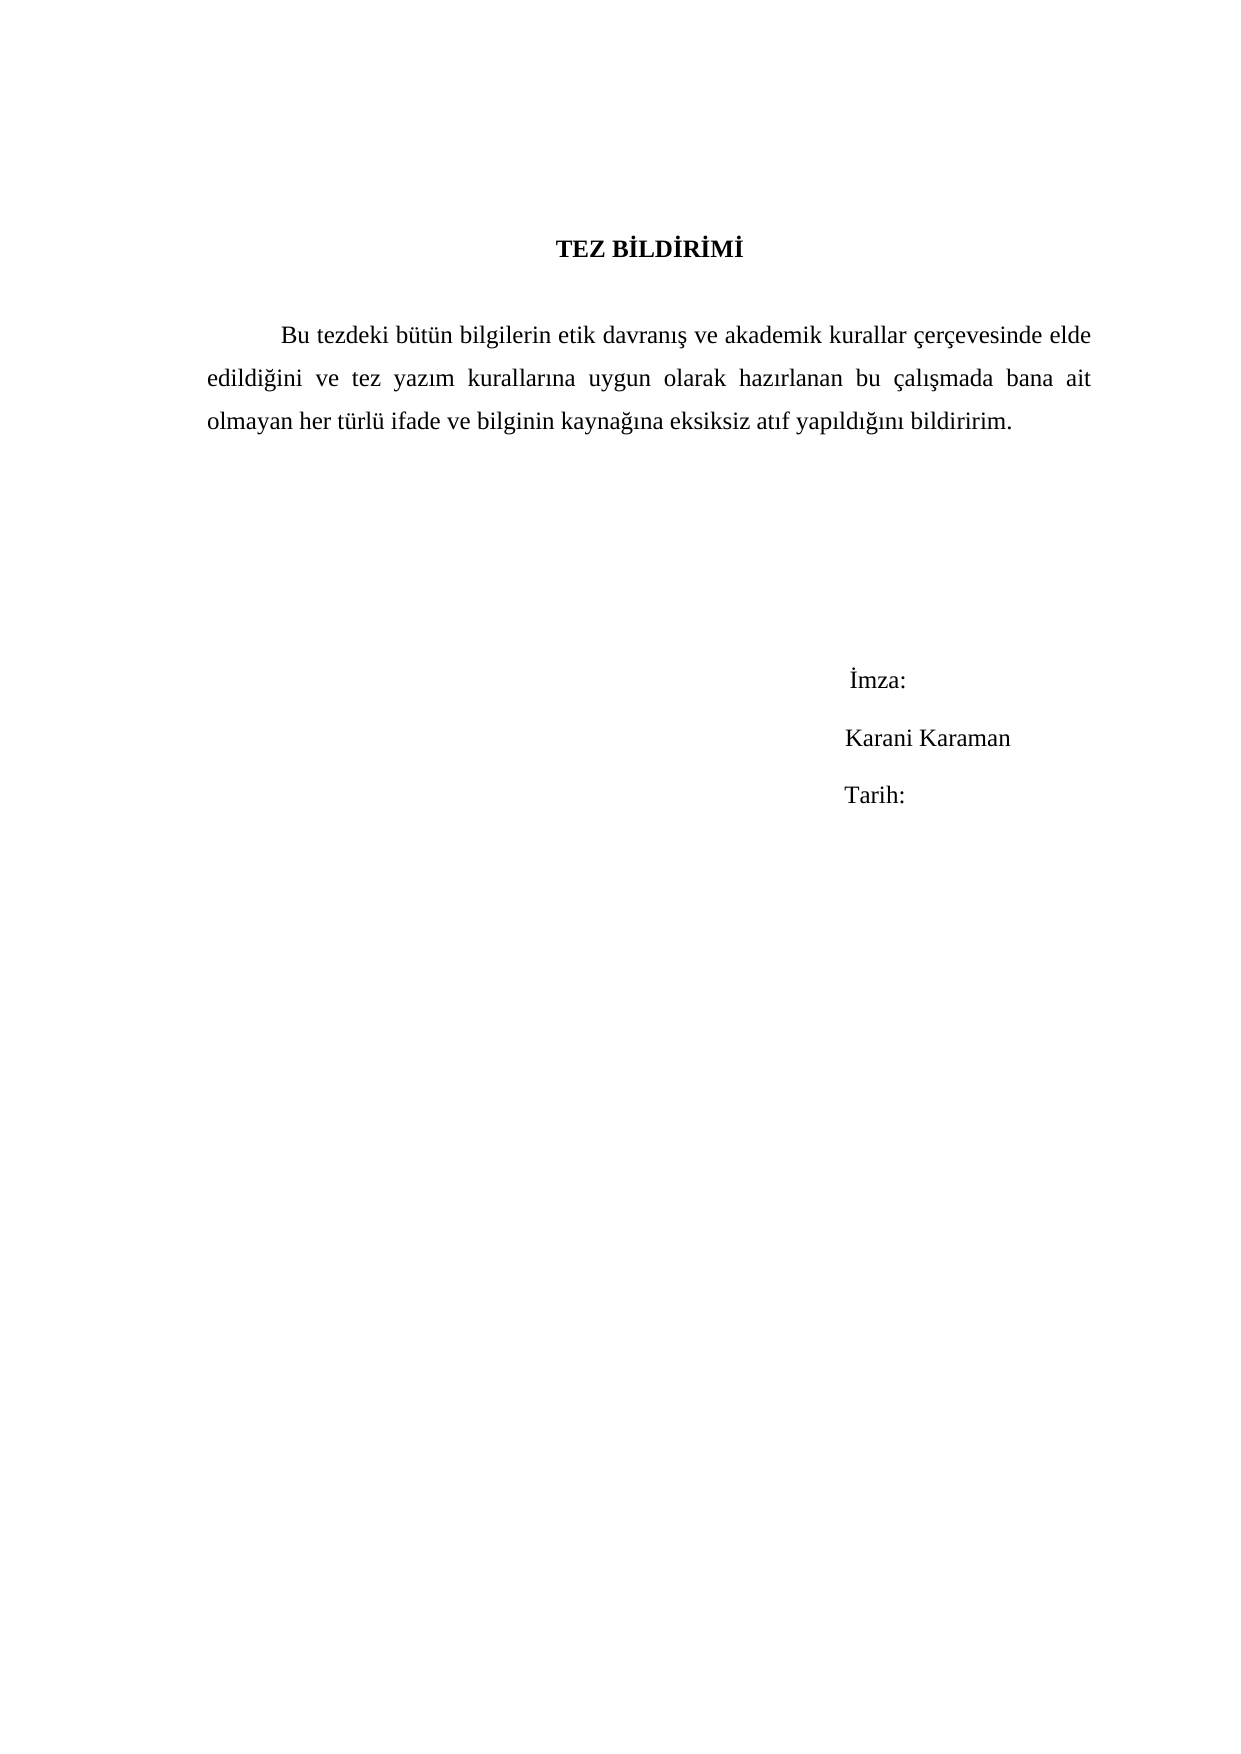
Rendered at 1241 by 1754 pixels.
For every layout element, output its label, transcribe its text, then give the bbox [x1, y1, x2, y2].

text İmza: [207, 665, 1092, 694]
text Karani Karaman [207, 723, 1092, 751]
text TEZ BİLDİRİMİ [207, 234, 1092, 263]
text Tarih: [207, 780, 1092, 809]
text Bu tezdeki bütün bilgilerin etik davranış ve akademik kurallar çerçevesinde elde edildiğini ve tez yazım kurallarına uygun olarak hazırlanan bu çalışmada bana ait olmayan her türlü ifade ve bilginin kaynağına eksiksiz atıf yapıldığını bildiririm. [207, 320, 1092, 435]
